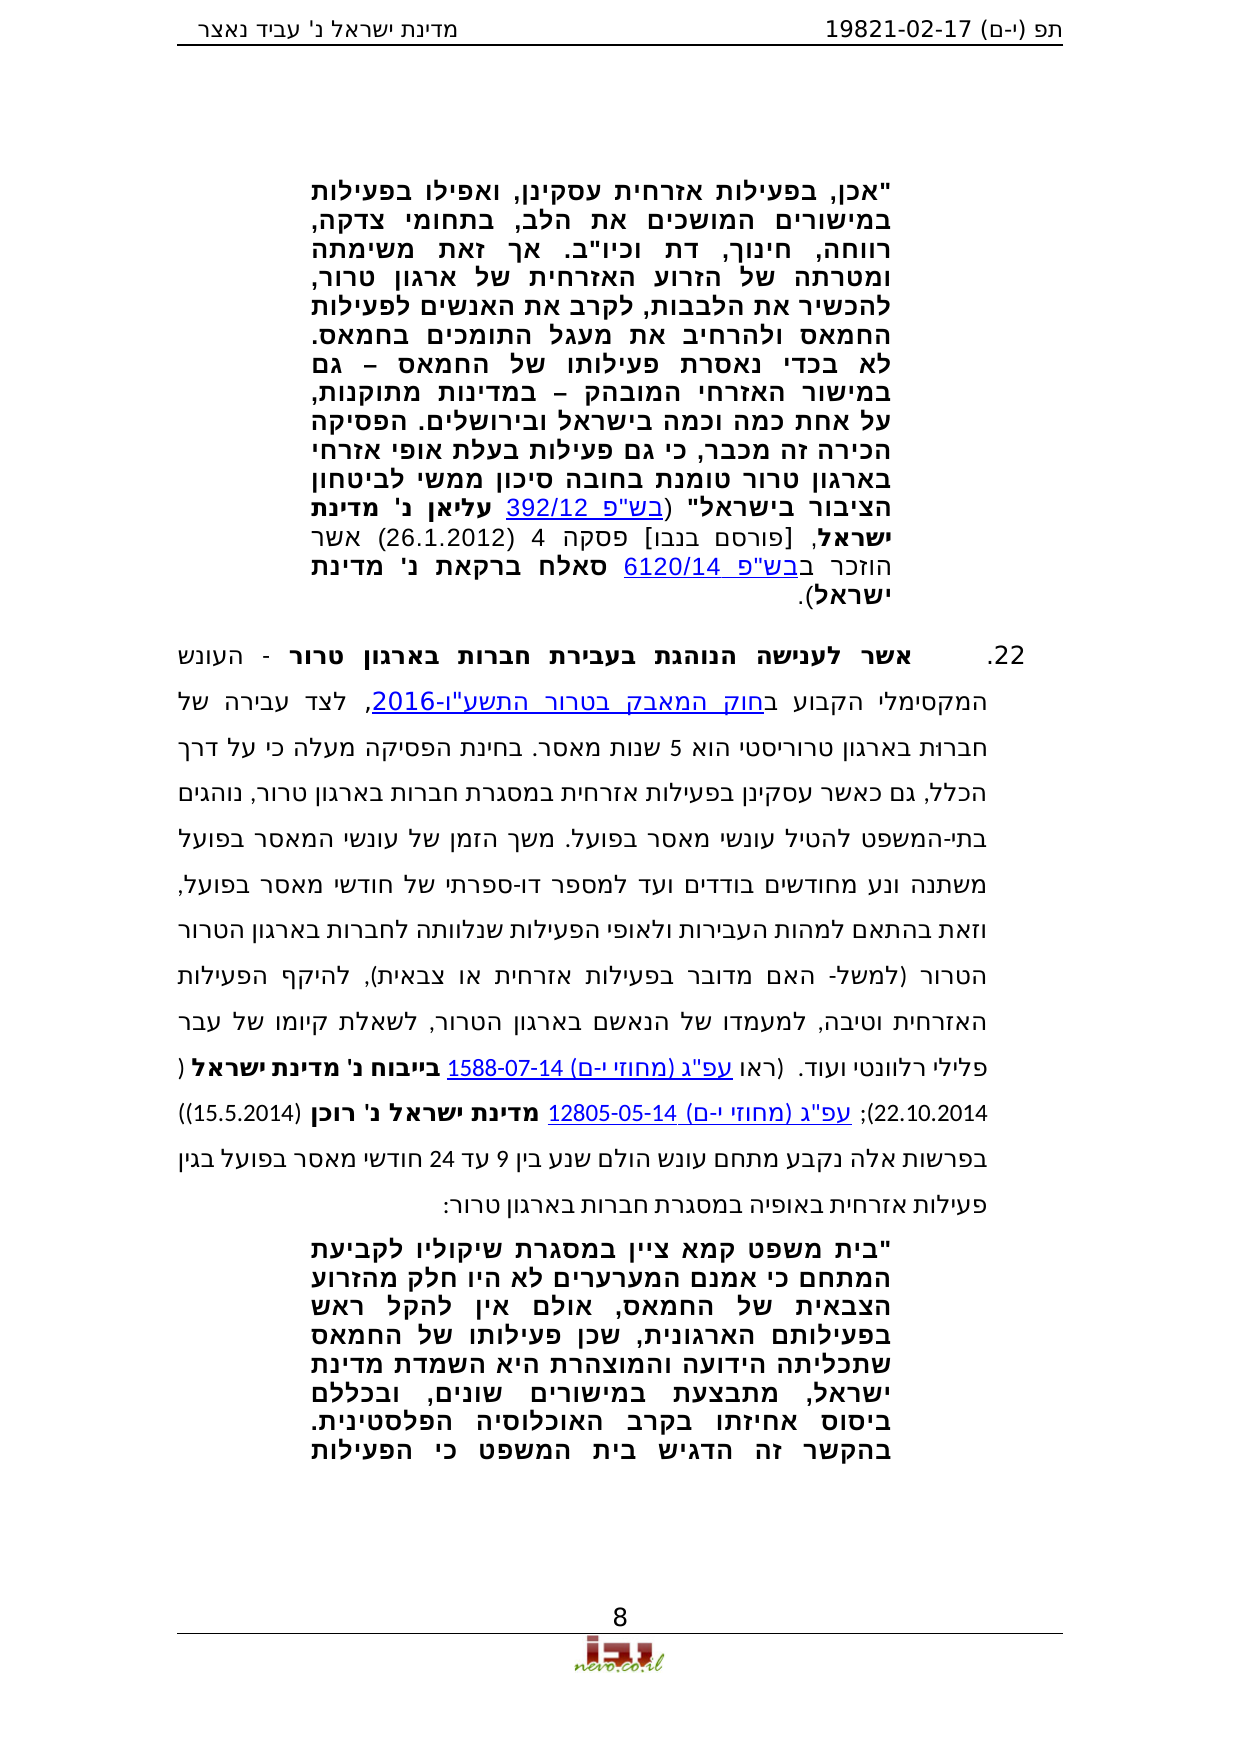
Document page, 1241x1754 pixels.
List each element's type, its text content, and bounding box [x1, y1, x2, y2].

list אשר לענישה הנוהגת בעבירת חברות בארגון טרור - העונש המקסימלי הקבוע בחוק המאבק בטרור התשע"ו-2016, לצד עבירה של חברוּת בארגון טרוריסטי הוא 5 שנות מאסר. בחינת הפסיקה מעלה כי על דרך הכלל, גם כאשר עסקינן בפעילות אזרחית במסגרת חברות בארגון טרור, נוהגים בתי-המשפט להטיל עונשי מאסר בפועל. משך הזמן של עונשי המאסר בפועל משתנה ונע מחודשים בודדים ועד למספר דו-ספרתי של חודשי מאסר בפועל, וזאת בהתאם למהות העבירות ולאופי הפעילות שנלוותה לחברות בארגון הטרור הטרור (למשל- האם מדובר בפעילות אזרחית או צבאית), להיקף הפעילות האזרחית וטיבה, למעמדו של הנאשם בארגון הטרור, לשאלת קיומו של עבר פלילי רלוונטי ועוד. (ראו עפ"ג (מחוזי י-ם) 1588-07-14 בייבוח נ' מדינת ישראל (22.10.2014); עפ"ג (מחוזי י-ם) 12805-05-14 מדינת ישראל נ' רוכן (15.5.2014)) בפרשות אלה נקבע מתחם עונש הולם שנע בין 9 עד 24 חודשי מאסר בפועל בגין פעילות אזרחית באופיה במסגרת חברות בארגון טרור: [177, 640, 1026, 1219]
text "אכן, בפעילות אזרחית עסקינן, ואפילו בפעילות במישורים המושכים את הלב, בתחומי צדקה, רווחה, חינוך, דת וכיו"ב. אך זאת משימתה ומטרתה של הזרוע האזרחית של ארגון טרור, להכשיר את הלבבות, לקרב את האנשים לפעילות החמאס ולהרחיב את מעגל התומכים בחמאס. לא בכדי נאסרת פעילותו של החמאס – גם במישור האזרחי המובהק – במדינות מתוקנות, על אחת כמה וכמה בישראל ובירושלים. הפסיקה הכירה זה מכבר, כי גם פעילות בעלת אופי אזרחי בארגון טרור טומנת בחובה סיכון ממשי לביטחון הציבור בישראל" (בש"פ 392/12 עליאן נ' מדינת ישראל, [פורסם בנבו] פסקה 4 (26.1.2012) אשר הוזכר בבש"פ 6120/14 סאלח ברקאת נ' מדינת ישראל). [311, 177, 892, 610]
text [311, 1235, 892, 1465]
picture [574, 1635, 666, 1673]
